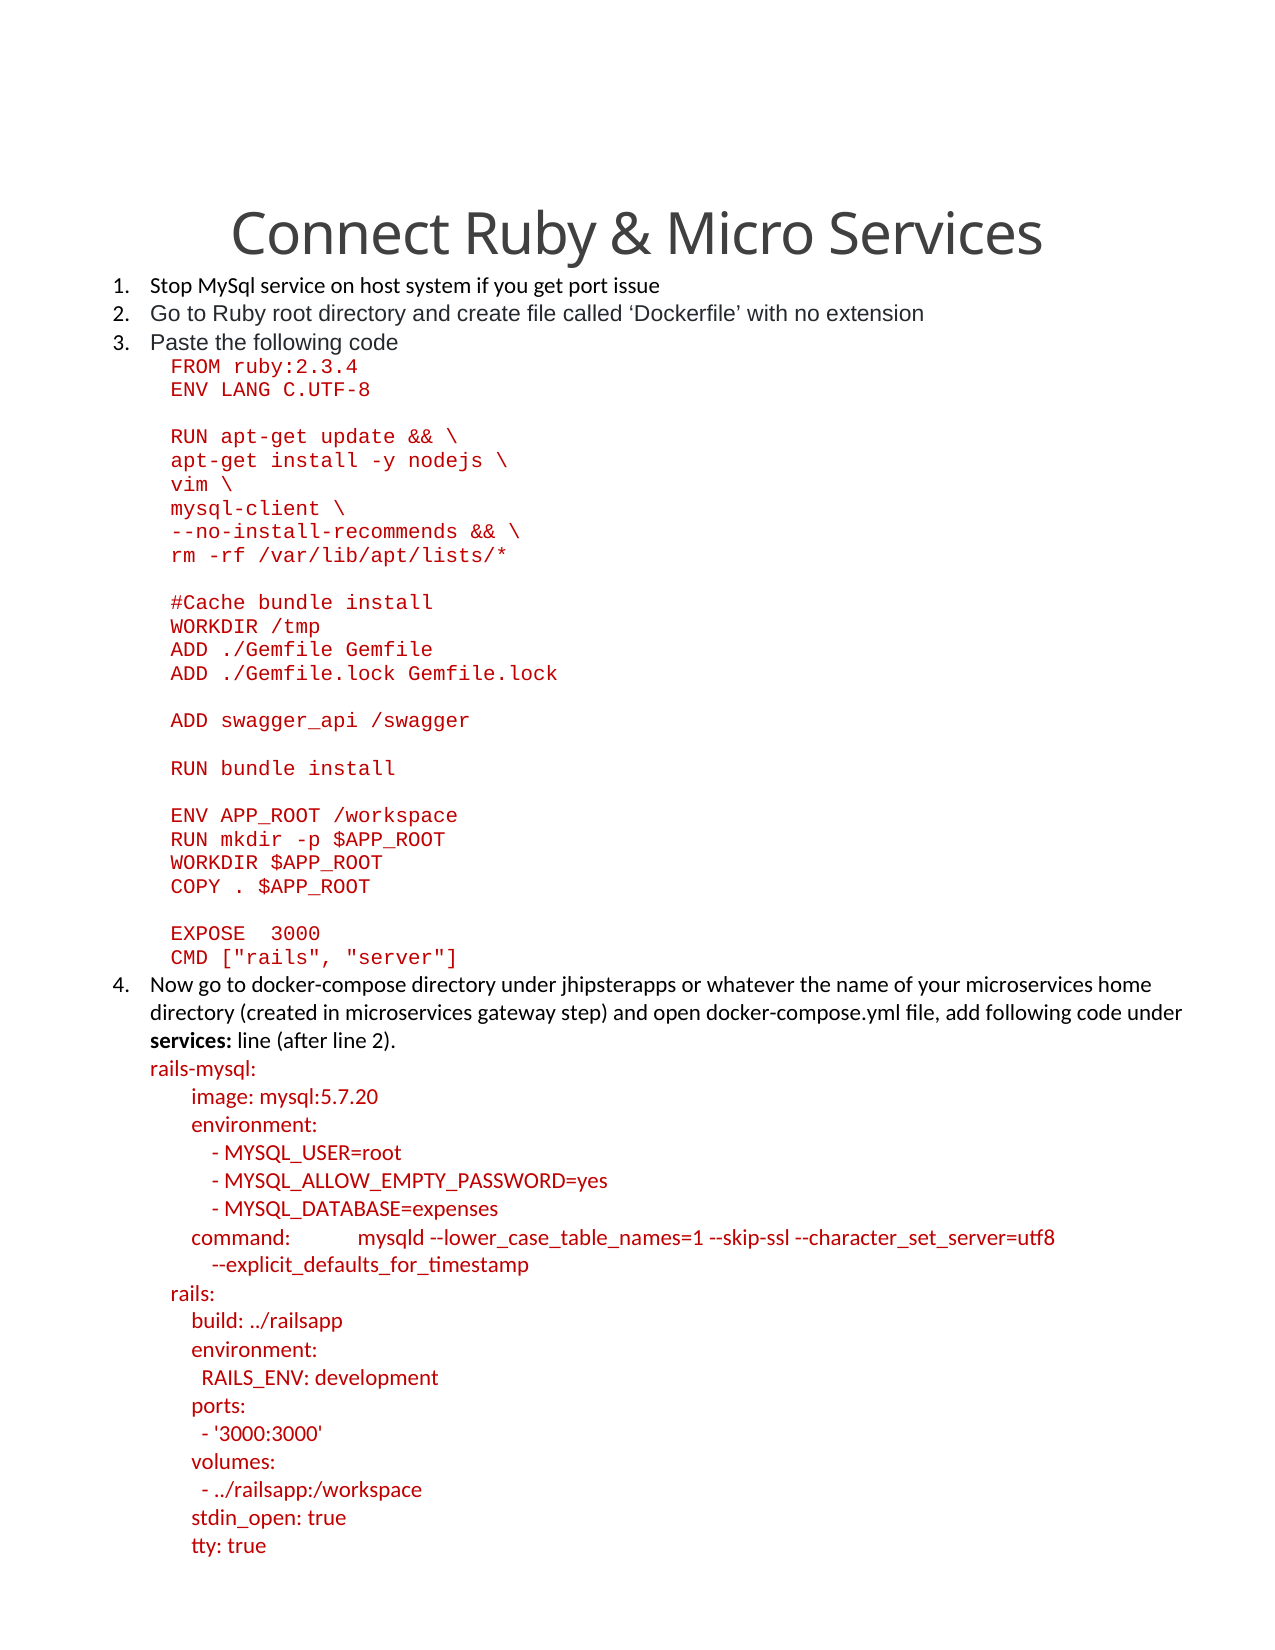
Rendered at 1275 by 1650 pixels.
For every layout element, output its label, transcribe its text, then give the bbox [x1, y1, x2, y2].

text apt-get install -y nodejs \ [170, 450, 1200, 474]
text stdin_open: true [150, 1503, 1200, 1531]
text ADD ./Gemfile Gemfile [170, 639, 1200, 663]
text COPY . $APP_ROOT [170, 876, 1200, 899]
text - ../railsapp:/workspace [150, 1475, 1200, 1503]
text - MYSQL_DATABASE=expenses [150, 1194, 1200, 1223]
text image: mysql:5.7.20 [150, 1082, 1200, 1111]
text environment: [150, 1111, 1200, 1138]
text rails: [150, 1279, 1200, 1307]
text --explicit_defaults_for_timestamp [150, 1251, 1200, 1279]
text mysql-client \ [170, 497, 1200, 521]
text --no-install-recommends && \ [170, 521, 1200, 545]
text ADD ./Gemfile.lock Gemfile.lock [170, 663, 1200, 687]
text - '3000:3000' [150, 1419, 1200, 1447]
text ENV APP_ROOT /workspace [170, 805, 1200, 828]
list Go to Ruby root directory and create file called ‘Dockerfile’ with no extension [112, 299, 1200, 328]
list Stop MySql service on host system if you get port issue [112, 272, 1200, 299]
text WORKDIR /tmp [170, 616, 1200, 639]
text ports: [150, 1391, 1200, 1419]
text CMD ["rails", "server"] [170, 947, 1200, 970]
text vim \ [170, 474, 1200, 497]
text ADD swagger_api /swagger [170, 710, 1200, 734]
text ENV LANG C.UTF-8 [170, 379, 1200, 403]
text tty: true [150, 1531, 1200, 1559]
title Connect Ruby & Micro Services [75, 192, 1200, 272]
text RAILS_ENV: development [150, 1363, 1200, 1391]
text RUN apt-get update && \ [170, 427, 1200, 450]
text rails-mysql: [150, 1054, 1200, 1082]
list Now go to docker-compose directory under jhipsterapps or whatever the name of your microservices home directory (created in microservices gateway step) and open docker-compose.yml file, add following code under services: line (after line 2). [112, 970, 1200, 1054]
text command: mysqld --lower_case_table_names=1 --skip-ssl --character_set_server=utf8 [150, 1223, 1200, 1251]
text environment: [150, 1335, 1200, 1363]
text - MYSQL_ALLOW_EMPTY_PASSWORD=yes [150, 1167, 1200, 1194]
text rm -rf /var/lib/apt/lists/* [170, 545, 1200, 568]
text FROM ruby:2.3.4 [170, 356, 1200, 379]
text build: ../railsapp [150, 1307, 1200, 1335]
text EXPOSE 3000 [170, 923, 1200, 947]
text WORKDIR $APP_ROOT [170, 852, 1200, 876]
text RUN mkdir -p $APP_ROOT [170, 828, 1200, 852]
text - MYSQL_USER=root [150, 1138, 1200, 1167]
text RUN bundle install [170, 758, 1200, 781]
list Paste the following code [112, 328, 1200, 356]
text volumes: [150, 1447, 1200, 1475]
text #Cache bundle install [170, 592, 1200, 616]
